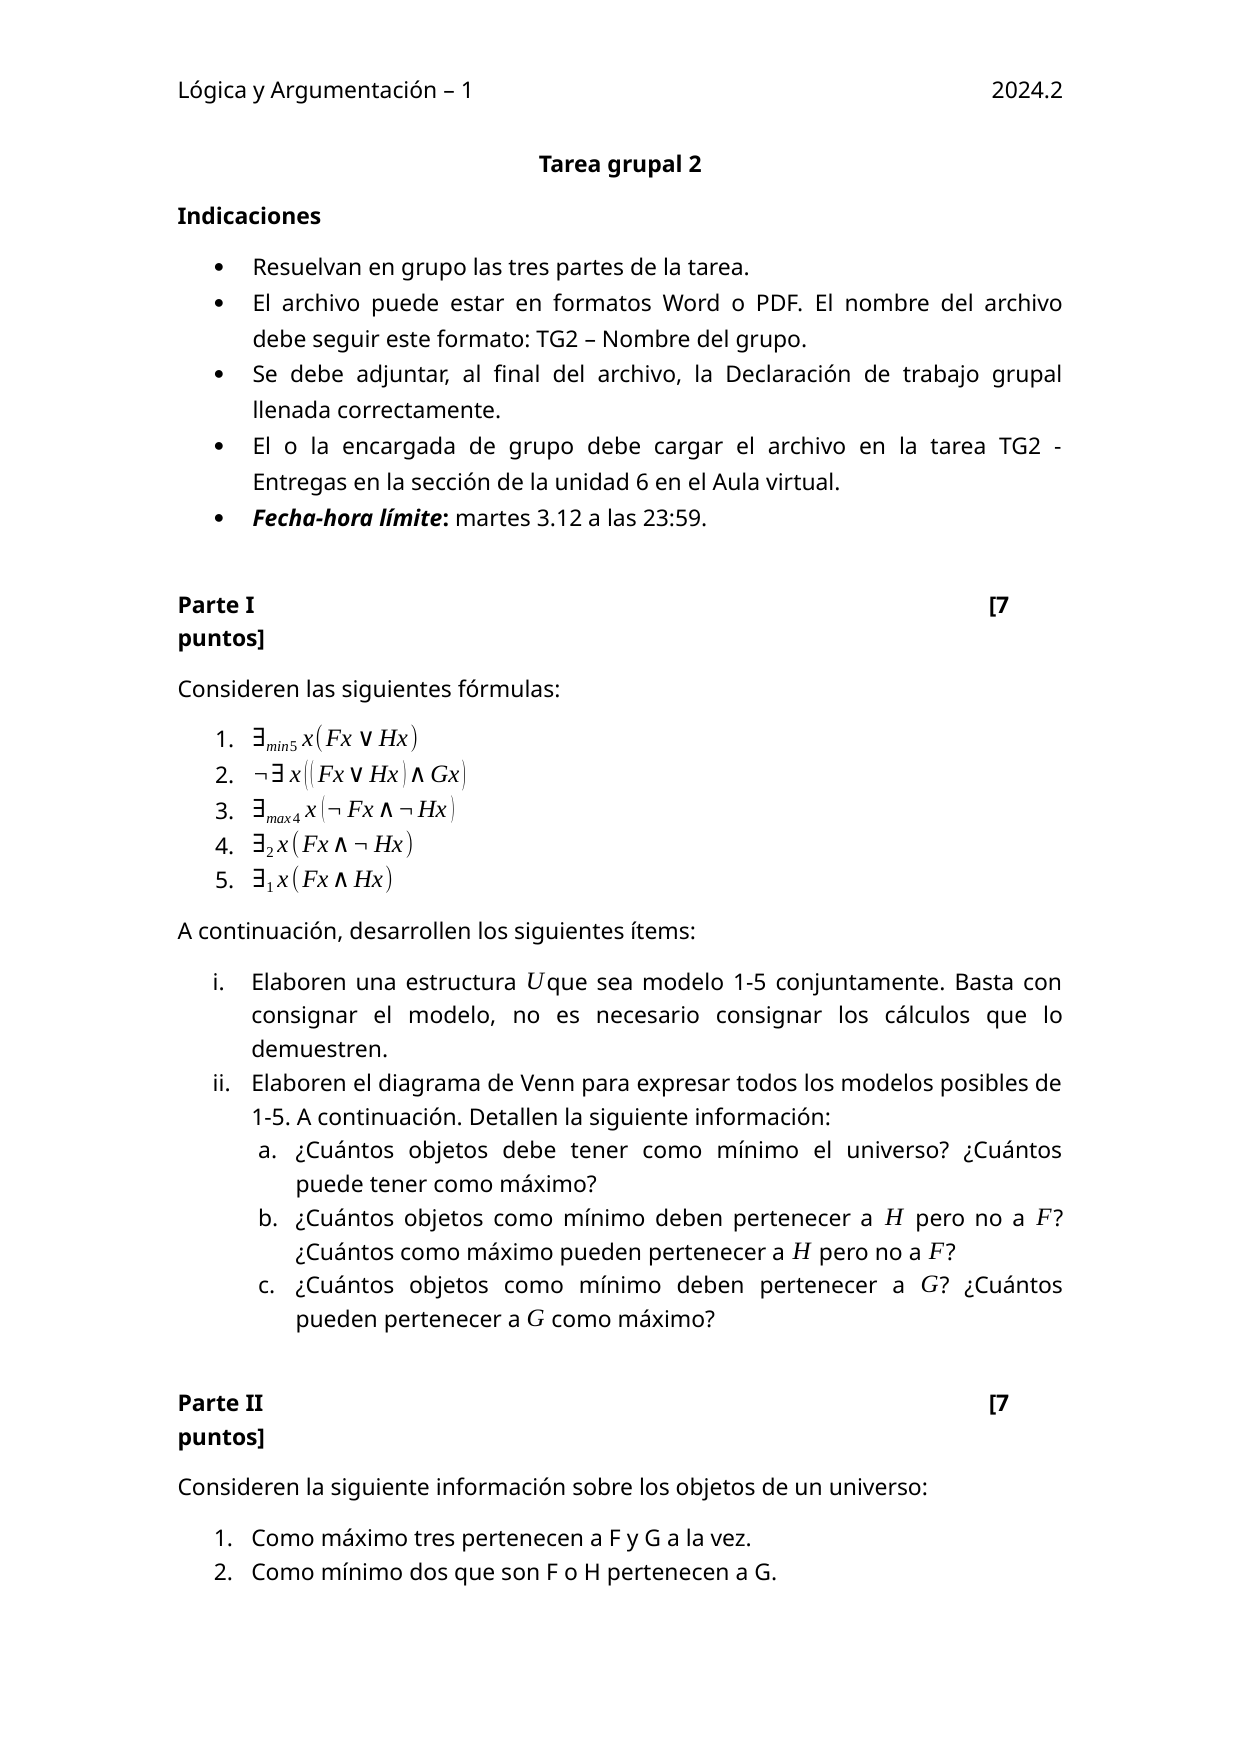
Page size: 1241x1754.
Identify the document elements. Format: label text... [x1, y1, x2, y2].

text Consideren las siguientes fórmulas: [177, 673, 1063, 704]
list ¿Cuántos objetos debe tener como mínimo el universo? ¿Cuántos puede tener como máximo? [258, 1134, 1063, 1199]
list ¿Cuántos objetos como mínimo deben pertenecer a ? ¿Cuántos pueden pertenecer a como máximo? [258, 1269, 1063, 1334]
list Elaboren el diagrama de Venn para expresar todos los modelos posibles de 1-5. A continuación. Detallen la siguiente información: [212, 1067, 1063, 1132]
text Parte II [7 puntos] [177, 1387, 1063, 1452]
list Como máximo tres pertenecen a F y G a la vez. [213, 1522, 1063, 1553]
list Elaboren una estructura que sea modelo 1-5 conjuntamente. Basta con consignar el modelo, no es necesario consignar los cálculos que lo demuestren. [212, 965, 1063, 1064]
list Se debe adjuntar, al final del archivo, la Declaración de trabajo grupal llenada correctamente. [215, 358, 1063, 426]
list Resuelvan en grupo las tres partes de la tarea. [215, 251, 1063, 282]
text Tarea grupal 2 [177, 148, 1063, 179]
text Parte I [7 puntos] [177, 588, 1063, 653]
list El archivo puede estar en formatos Word o PDF. El nombre del archivo debe seguir este formato: TG2 – Nombre del grupo. [215, 287, 1063, 354]
text A continuación, desarrollen los siguientes ítems: [177, 915, 1063, 946]
text Consideren la siguiente información sobre los objetos de un universo: [177, 1471, 1063, 1502]
list Fecha-hora límite: martes 3.12 a las 23:59. [215, 502, 1063, 533]
text Indicaciones [177, 200, 1063, 231]
list Como mínimo dos que son F o H pertenecen a G. [213, 1555, 1063, 1587]
list ¿Cuántos objetos como mínimo deben pertenecer a pero no a ? ¿Cuántos como máximo pueden pertenecer a pero no a ? [258, 1202, 1063, 1267]
list El o la encargada de grupo debe cargar el archivo en la tarea TG2 - Entregas en la sección de la unidad 6 en el Aula virtual. [215, 430, 1063, 497]
